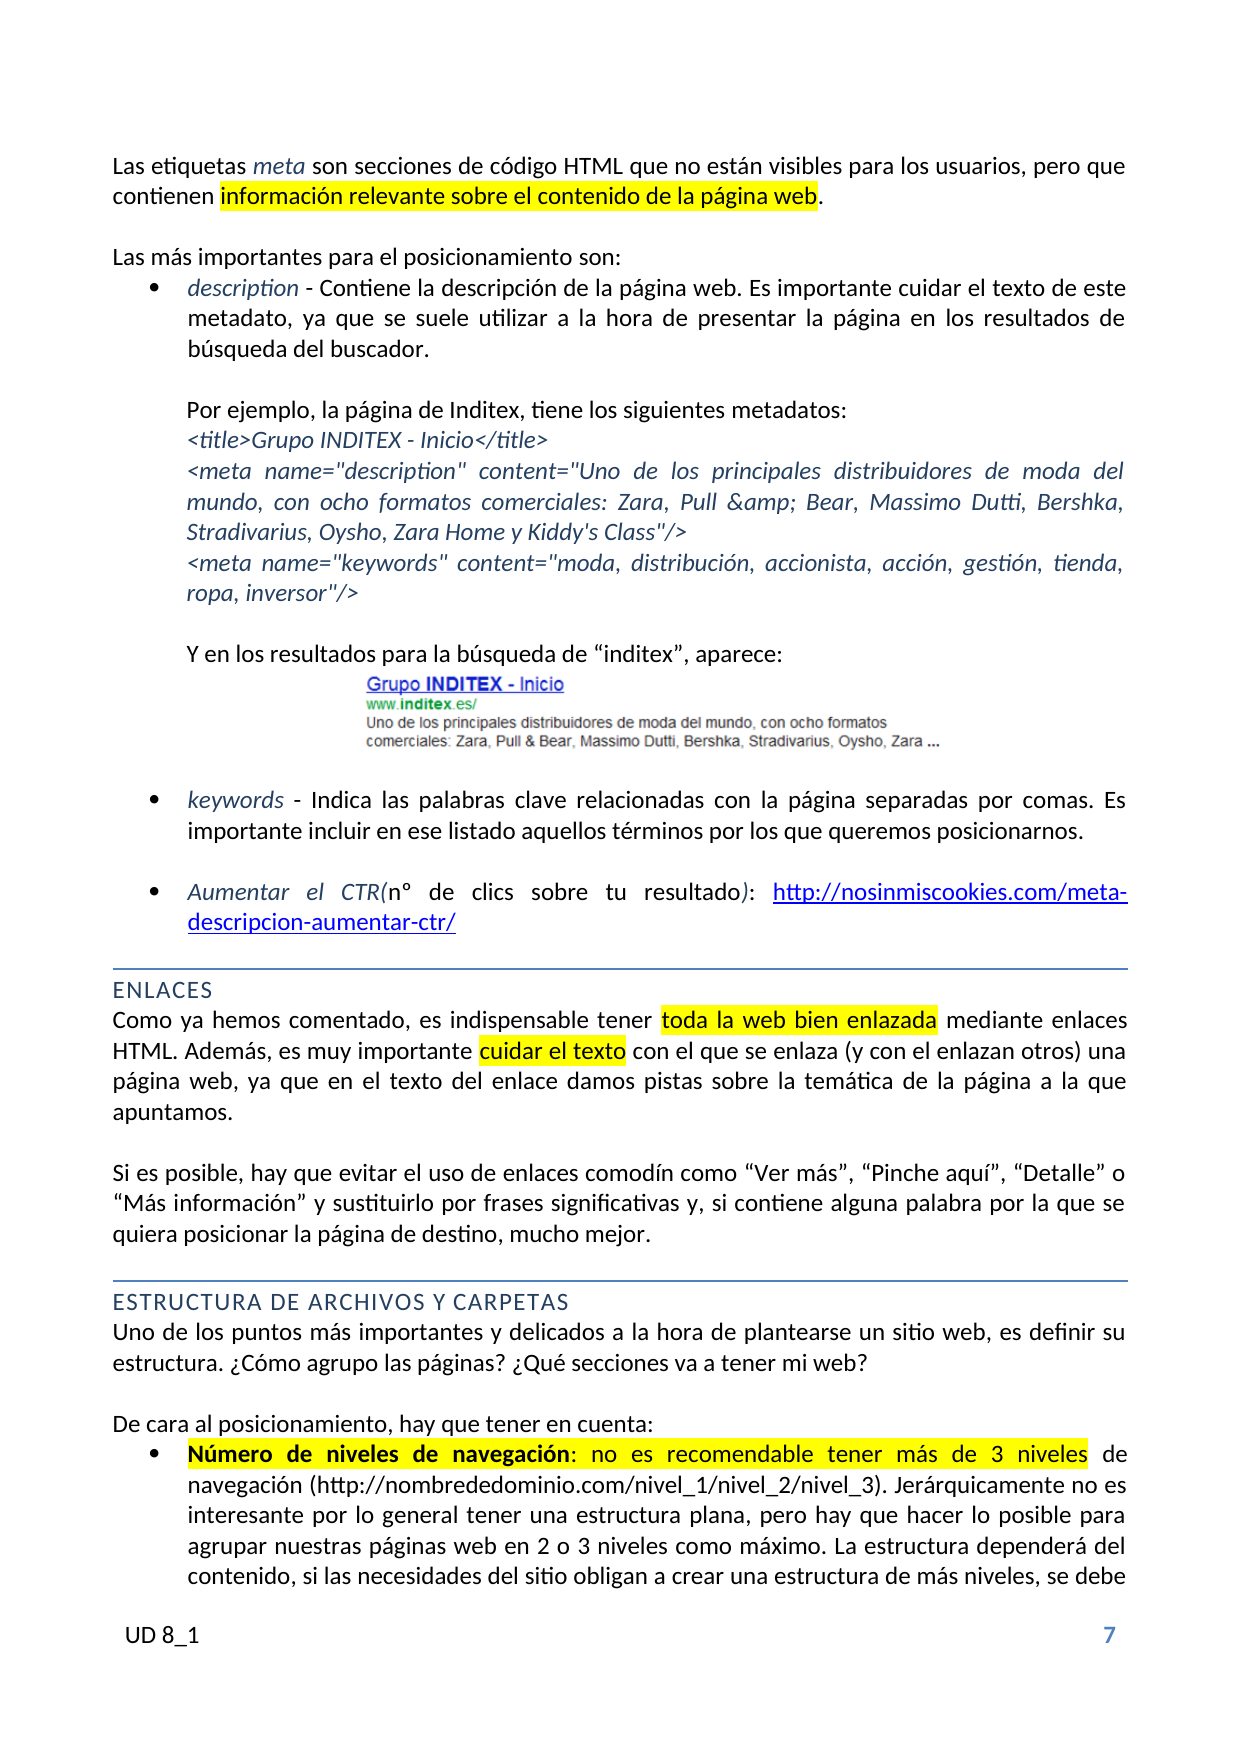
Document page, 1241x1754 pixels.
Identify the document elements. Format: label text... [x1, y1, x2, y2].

text <meta name="description" content="Uno de los principales distribuidores de moda del mundo, con ocho formatos comerciales: Zara, Pull &amp; Bear, Massimo Dutti, Bershka, Stradivarius, Oysho, Zara Home y Kiddy's Class"/> [186, 455, 1128, 547]
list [150, 1438, 1128, 1591]
text Las más importantes para el posicionamiento son: [112, 242, 1128, 272]
text Como ya hemos comentado, es indispensable tener toda la web bien enlazada mediante enlaces HTML. Además, es muy importante cuidar el texto con el que se enlaza (y con el enlazan otros) una página web, ya que en el texto del enlace damos pistas sobre la temática de la página a la que apuntamos. [112, 1004, 1128, 1127]
subtitle ESTRUCTURA DE ARCHIVOS Y CARPETAS [112, 1281, 1128, 1316]
text <meta name="keywords" content="moda, distribución, accionista, acción, gestión, tienda, ropa, inversor"/> [186, 547, 1128, 608]
text <title>Grupo INDITEX - Inicio</title> [186, 425, 1128, 455]
picture [361, 668, 953, 754]
text Y en los resultados para la búsqueda de “inditex”, aparece: [186, 638, 1128, 669]
text Si es posible, hay que evitar el uso de enlaces comodín como “Ver más”, “Pinche aquí”, “Detalle” o “Más información” y sustituirlo por frases significativas y, si contiene alguna palabra por la que se quiera posicionar la página de destino, mucho mejor. [112, 1157, 1128, 1249]
text De cara al posicionamiento, hay que tener en cuenta: [112, 1408, 1128, 1438]
subtitle ENLACES [112, 969, 1128, 1004]
text Uno de los puntos más importantes y delicados a la hora de plantearse un sitio web, es definir su estructura. ¿Cómo agrupo las páginas? ¿Qué secciones va a tener mi web? [112, 1316, 1128, 1377]
text Las etiquetas meta son secciones de código HTML que no están visibles para los usuarios, pero que contienen información relevante sobre el contenido de la página web. [112, 150, 1128, 211]
text Por ejemplo, la página de Inditex, tiene los siguientes metadatos: [186, 394, 1128, 425]
list keywords - Indica las palabras clave relacionadas con la página separadas por comas. Es importante incluir en ese listado aquellos términos por los que queremos posicionarnos. [150, 784, 1128, 845]
list Aumentar el CTR(nº de clics sobre tu resultado): http://nosinmiscookies.com/meta-descripcion-aumentar-ctr/ [150, 876, 1128, 937]
list description - Contiene la descripción de la página web. Es importante cuidar el texto de este metadato, ya que se suele utilizar a la hora de presentar la página en los resultados de búsqueda del buscador. [150, 272, 1128, 364]
